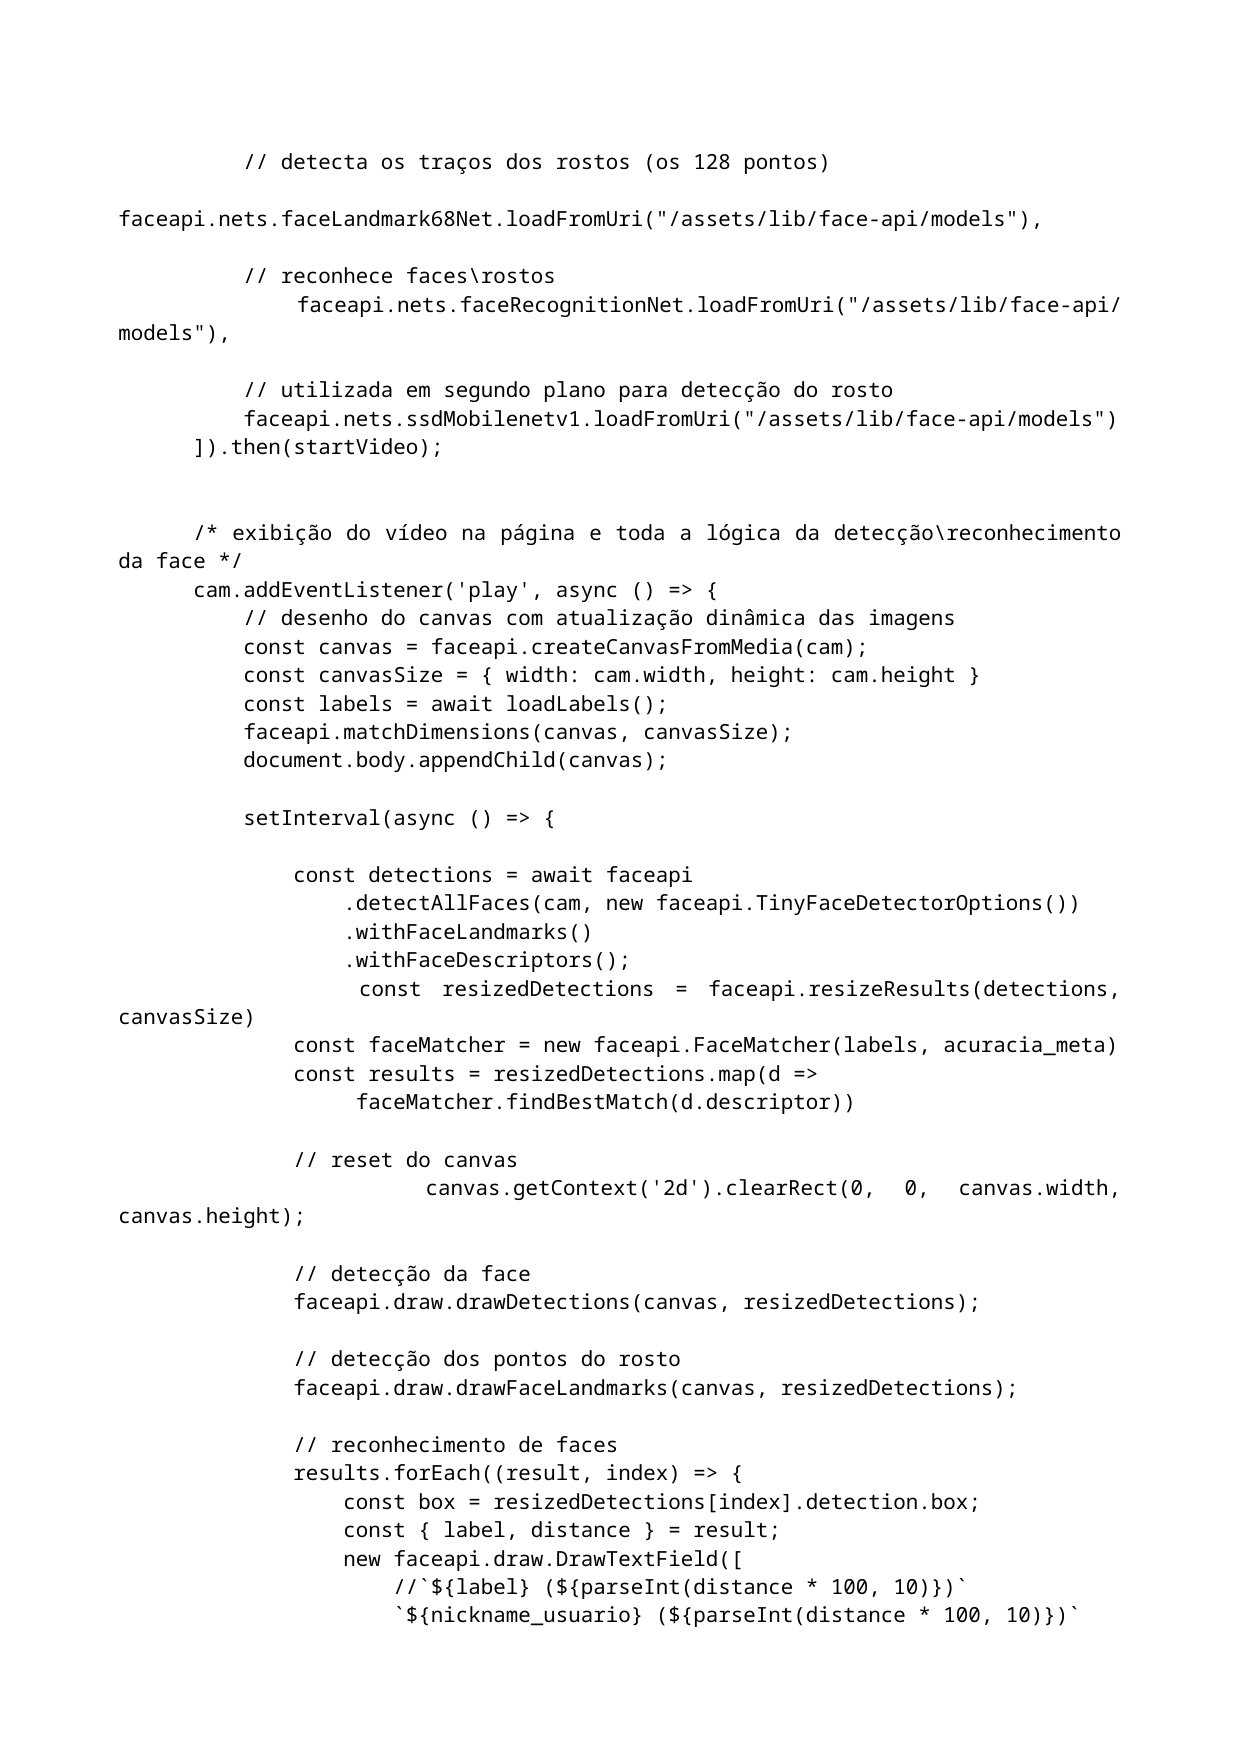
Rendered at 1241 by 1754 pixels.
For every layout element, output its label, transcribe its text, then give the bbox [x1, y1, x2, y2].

text new faceapi.draw.DrawTextField([ [118, 1544, 1122, 1572]
text canvas.getContext('2d').clearRect(0, 0, canvas.width, canvas.height); [118, 1173, 1122, 1230]
text const faceMatcher = new faceapi.FaceMatcher(labels, acuracia_meta) [118, 1031, 1122, 1059]
text faceapi.nets.faceRecognitionNet.loadFromUri("/assets/lib/face-api/models"), [118, 290, 1122, 347]
text faceapi.draw.drawDetections(canvas, resizedDetections); [118, 1287, 1122, 1316]
text faceapi.nets.faceLandmark68Net.loadFromUri("/assets/lib/face-api/models"), [118, 175, 1122, 232]
text ]).then(startVideo); [118, 432, 1122, 461]
text /* exibição do vídeo na página e toda a lógica da detecção\reconhecimento da face */ [118, 518, 1122, 575]
text //`${label} (${parseInt(distance * 100, 10)})` [118, 1572, 1122, 1601]
text // detecção da face [118, 1259, 1122, 1287]
text cam.addEventListener('play', async () => { [118, 575, 1122, 603]
text const detections = await faceapi [118, 860, 1122, 888]
text // detecção dos pontos do rosto [118, 1344, 1122, 1373]
text const results = resizedDetections.map(d => [118, 1059, 1122, 1087]
text // reset do canvas [118, 1145, 1122, 1173]
text const resizedDetections = faceapi.resizeResults(detections, canvasSize) [118, 974, 1122, 1031]
text results.forEach((result, index) => { [118, 1458, 1122, 1487]
text const canvas = faceapi.createCanvasFromMedia(cam); [118, 632, 1122, 660]
text // utilizada em segundo plano para detecção do rosto [118, 375, 1122, 404]
text .withFaceLandmarks() [118, 917, 1122, 945]
text // reconhece faces\rostos [118, 261, 1122, 290]
text .withFaceDescriptors(); [118, 945, 1122, 974]
text `${nickname_usuario} (${parseInt(distance * 100, 10)})` [118, 1601, 1122, 1629]
text const box = resizedDetections[index].detection.box; [118, 1487, 1122, 1515]
text document.body.appendChild(canvas); [118, 746, 1122, 774]
text // desenho do canvas com atualização dinâmica das imagens [118, 603, 1122, 632]
text // detecta os traços dos rostos (os 128 pontos) [118, 147, 1122, 175]
text const { label, distance } = result; [118, 1515, 1122, 1544]
text .detectAllFaces(cam, new faceapi.TinyFaceDetectorOptions()) [118, 888, 1122, 917]
text const canvasSize = { width: cam.width, height: cam.height } [118, 660, 1122, 689]
text faceapi.matchDimensions(canvas, canvasSize); [118, 717, 1122, 746]
text setInterval(async () => { [118, 803, 1122, 831]
text // reconhecimento de faces [118, 1430, 1122, 1458]
text const labels = await loadLabels(); [118, 689, 1122, 717]
text faceapi.draw.drawFaceLandmarks(canvas, resizedDetections); [118, 1373, 1122, 1401]
text faceapi.nets.ssdMobilenetv1.loadFromUri("/assets/lib/face-api/models") [118, 404, 1122, 432]
text faceMatcher.findBestMatch(d.descriptor)) [118, 1087, 1122, 1116]
